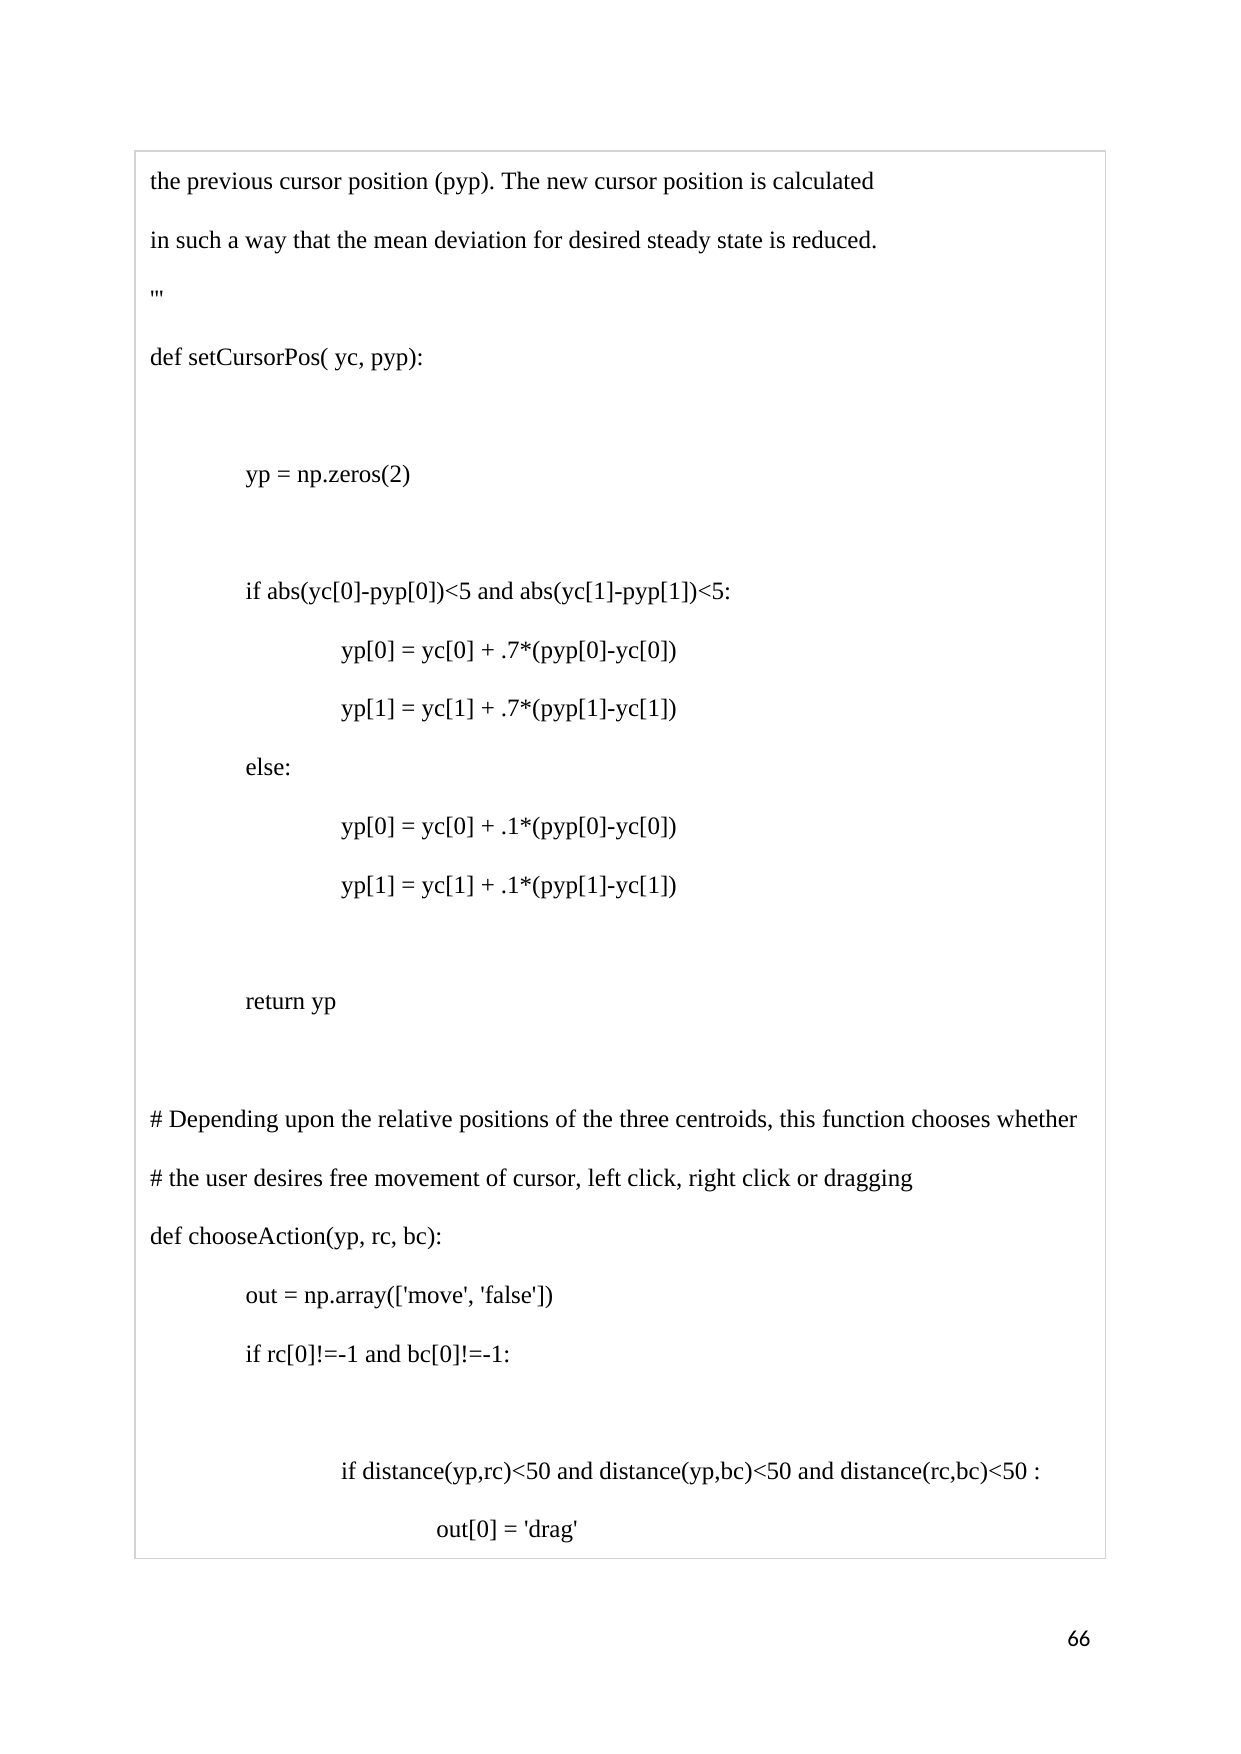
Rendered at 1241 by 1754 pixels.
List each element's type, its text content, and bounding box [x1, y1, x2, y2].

text if rc[0]!=-1 and bc[0]!=-1: [136, 1323, 1105, 1368]
text # Depending upon the relative positions of the three centroids, this function chooses whether [136, 1088, 1105, 1133]
text ''' [136, 267, 1105, 312]
text yp[1] = yc[1] + .7*(pyp[1]-yc[1]) [136, 677, 1105, 722]
text return yp [136, 970, 1105, 1015]
text # the user desires free movement of cursor, left click, right click or dragging [136, 1147, 1105, 1191]
text if abs(yc[0]-pyp[0])<5 and abs(yc[1]-pyp[1])<5: [136, 560, 1105, 605]
text the previous cursor position (pyp). The new cursor position is calculated [136, 152, 1105, 195]
text if distance(yp,rc)<50 and distance(yp,bc)<50 and distance(rc,bc)<50 : [136, 1439, 1105, 1484]
text out = np.array(['move', 'false']) [136, 1264, 1105, 1309]
text in such a way that the mean deviation for desired steady state is reduced. [136, 209, 1105, 254]
text else: [136, 736, 1105, 781]
text out[0] = 'drag' [136, 1498, 1105, 1558]
text def setCursorPos( yc, pyp): [136, 326, 1105, 371]
text def chooseAction(yp, rc, bc): [136, 1205, 1105, 1250]
text yp = np.zeros(2) [136, 443, 1105, 488]
text yp[0] = yc[0] + .7*(pyp[0]-yc[0]) [136, 618, 1105, 663]
text yp[0] = yc[0] + .1*(pyp[0]-yc[0]) [136, 795, 1105, 840]
text yp[1] = yc[1] + .1*(pyp[1]-yc[1]) [136, 853, 1105, 898]
